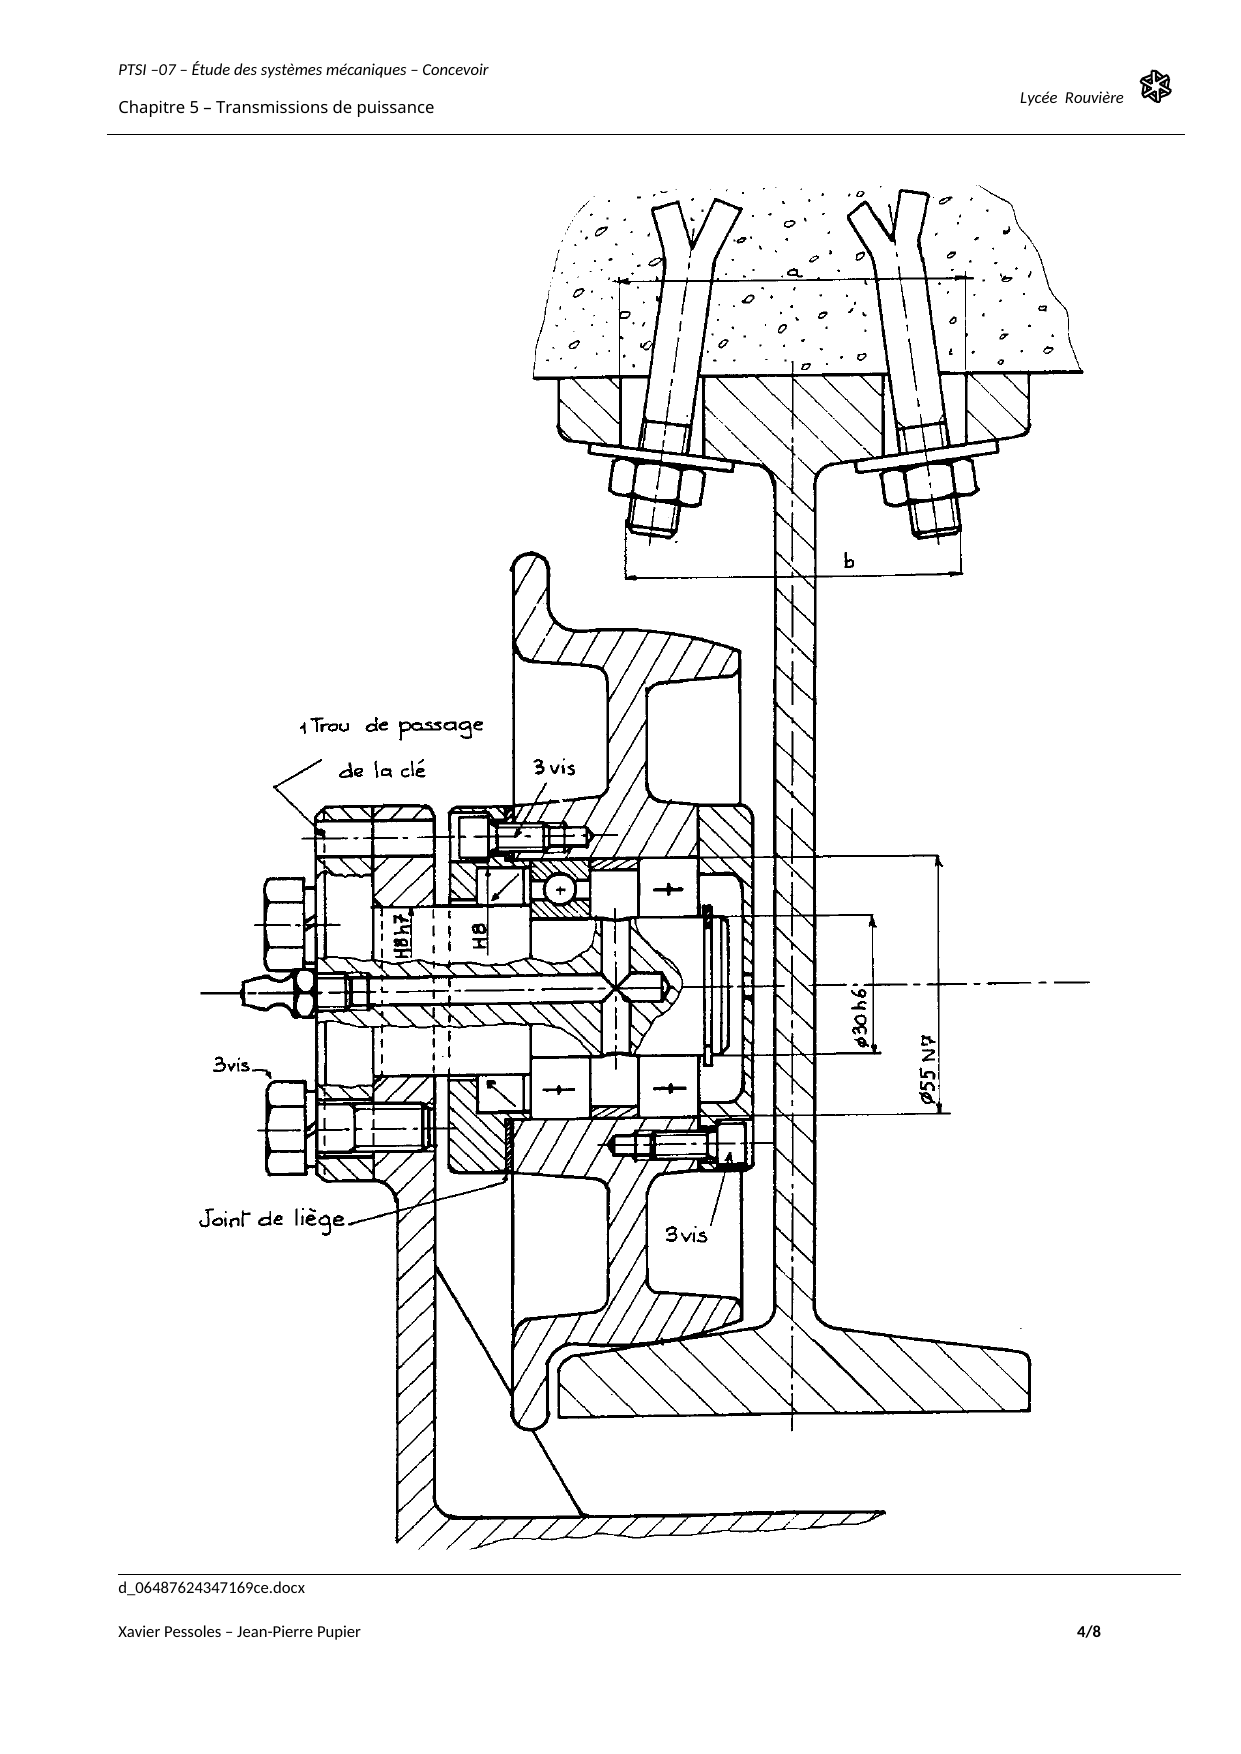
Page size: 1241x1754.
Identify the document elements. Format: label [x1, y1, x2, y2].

picture [190, 179, 1109, 1571]
